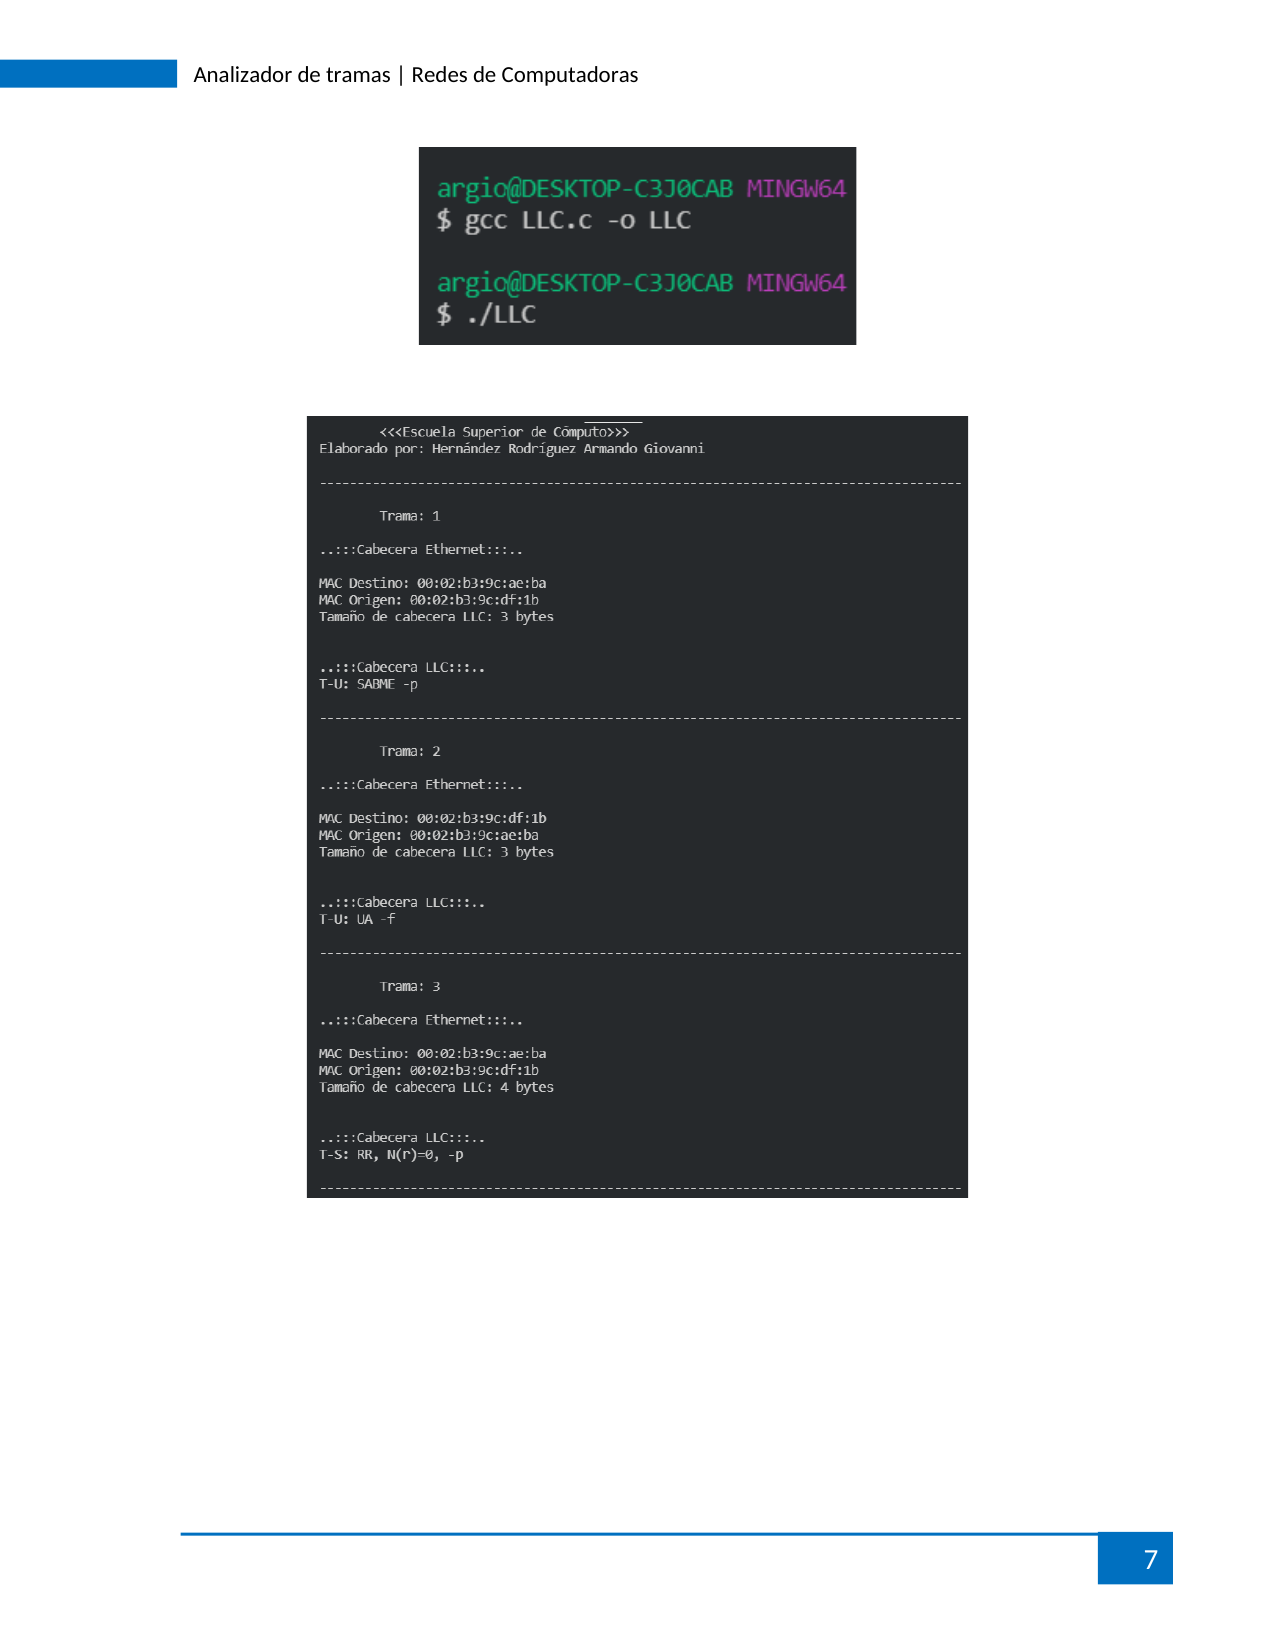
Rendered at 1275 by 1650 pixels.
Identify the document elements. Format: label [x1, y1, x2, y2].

picture [306, 416, 969, 1198]
picture [418, 147, 857, 345]
